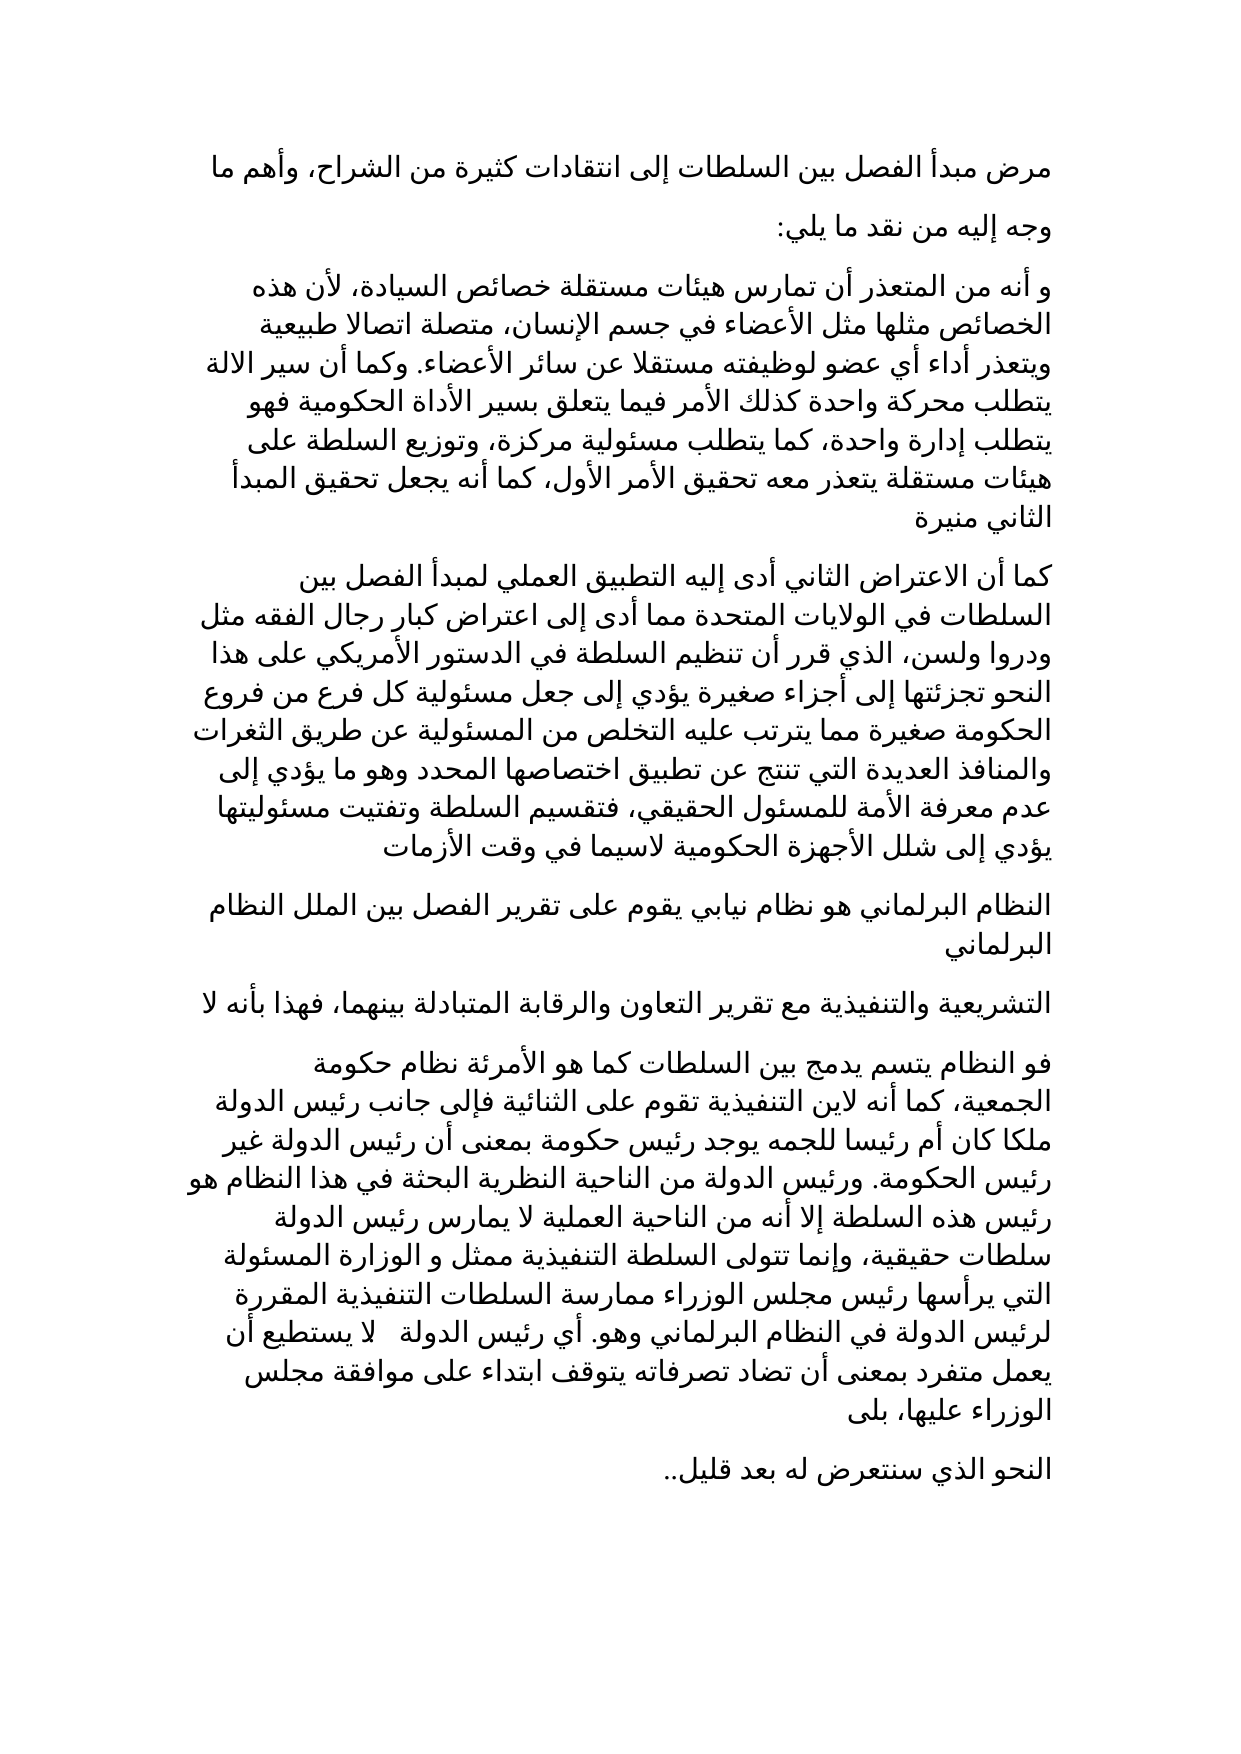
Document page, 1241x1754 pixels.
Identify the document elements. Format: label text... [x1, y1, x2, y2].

text وجه إليه من نقد ما يلي: [187, 209, 1053, 243]
text مرض مبدأ الفصل بين السلطات إلى انتقادات كثيرة من الشراح، وأهم ما [187, 150, 1053, 183]
text التشريعية والتنفيذية مع تقرير التعاون والرقابة المتبادلة بينهما، فهذا بأنه لا [187, 986, 1053, 1020]
text و أنه من المتعذر أن تمارس هيئات مستقلة خصائص السيادة، لأن هذه الخصائص مثلها مثل الأعضاء في جسم الإنسان، متصلة اتصالا طبيعية ويتعذر أداء أي عضو لوظيفته مستقلا عن سائر الأعضاء. وكما أن سير الالة يتطلب محركة واحدة كذلك الأمر فيما يتعلق بسير الأداة الحكومية فهو يتطلب إدارة واحدة، كما يتطلب مسئولية مركزة، وتوزيع السلطة على هيئات مستقلة يتعذر معه تحقيق الأمر الأول، كما أنه يجعل تحقيق المبدأ الثاني منيرة [187, 269, 1053, 533]
text كما أن الاعتراض الثاني أدى إليه التطبيق العملي لمبدأ الفصل بين السلطات في الولايات المتحدة مما أدى إلى اعتراض كبار رجال الفقه مثل ودروا ولسن، الذي قرر أن تنظيم السلطة في الدستور الأمريكي على هذا النحو تجزئتها إلى أجزاء صغيرة يؤدي إلى جعل مسئولية كل فرع من فروع الحكومة صغيرة مما يترتب عليه التخلص من المسئولية عن طريق الثغرات والمنافذ العديدة التي تنتج عن تطبيق اختصاصها المحدد وهو ما يؤدي إلى عدم معرفة الأمة للمسئول الحقيقي، فتقسيم السلطة وتفتيت مسئوليتها يؤدي إلى شلل الأجهزة الحكومية لاسيما في وقت الأزمات [187, 559, 1053, 863]
text فو النظام يتسم يدمج بين السلطات كما هو الأمرئة نظام حكومة الجمعية، كما أنه لاين التنفيذية تقوم على الثنائية فإلى جانب رئيس الدولة ملكا كان أم رئيسا للجمه يوجد رئيس حكومة بمعنى أن رئيس الدولة غير رئيس الحكومة. ورئيس الدولة من الناحية النظرية البحثة في هذا النظام هو رئيس هذه السلطة إلا أنه من الناحية العملية لا يمارس رئيس الدولة سلطات حقيقية، وإنما تتولى السلطة التنفيذية ممثل و الوزارة المسئولة التي يرأسها رئيس مجلس الوزراء ممارسة السلطات التنفيذية المقررة لرئيس الدولة في النظام البرلماني وهو. أي رئيس الدولة . لا يستطيع أن يعمل متفرد بمعنى أن تضاد تصرفاته يتوقف ابتداء على موافقة مجلس الوزراء عليها، بلى [187, 1046, 1053, 1426]
text النحو الذي سنتعرض له بعد قليل.. [187, 1452, 1053, 1486]
text النظام البرلماني هو نظام نيابي يقوم على تقرير الفصل بين الملل النظام البرلماني [187, 888, 1053, 961]
